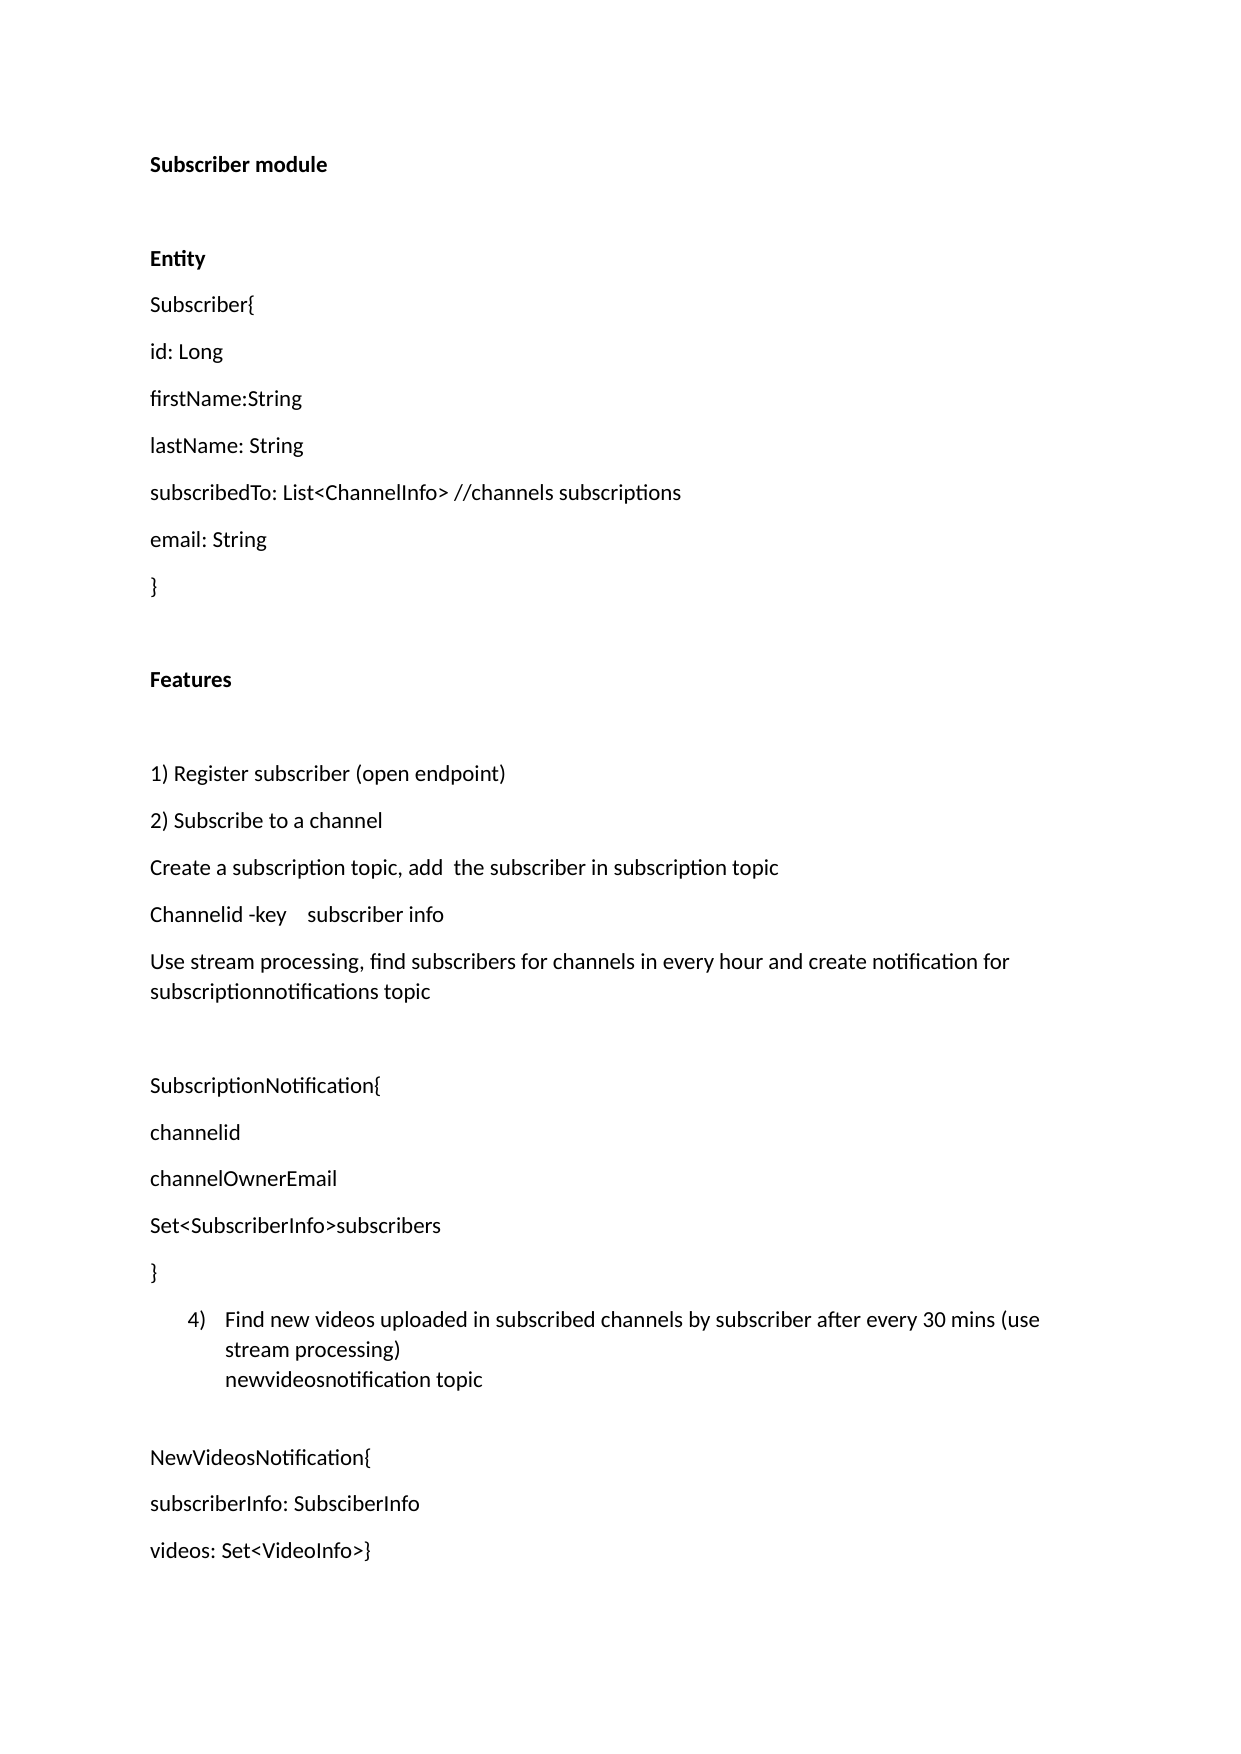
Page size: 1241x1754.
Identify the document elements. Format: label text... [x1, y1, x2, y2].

text videos: Set<VideoInfo>} [150, 1536, 1090, 1564]
text Channelid -key subscriber info [150, 900, 1090, 928]
text id: Long [150, 337, 1090, 366]
list newvideosnotification topic [225, 1366, 1090, 1394]
text Features [150, 666, 1090, 694]
text SubscriptionNotification{ [150, 1071, 1090, 1099]
text Entity [150, 244, 1090, 272]
text 2) Subscribe to a channel [150, 806, 1090, 834]
text Create a subscription topic, add the subscriber in subscription topic [150, 853, 1090, 881]
text Subscriber module [150, 150, 1090, 178]
text email: String [150, 525, 1090, 553]
list Find new videos uploaded in subscribed channels by subscriber after every 30 mins (use stream processing) [187, 1305, 1090, 1363]
text } [150, 572, 1090, 600]
text firstName:String [150, 384, 1090, 412]
text channelid [150, 1118, 1090, 1146]
text subscriberInfo: SubsciberInfo [150, 1489, 1090, 1518]
text Subscriber{ [150, 291, 1090, 319]
text Set<SubscriberInfo>subscribers [150, 1211, 1090, 1239]
text subscribedTo: List<ChannelInfo> //channels subscriptions [150, 478, 1090, 506]
text Use stream processing, find subscribers for channels in every hour and create notification for subscriptionnotifications topic [150, 947, 1090, 1005]
text 1) Register subscriber (open endpoint) [150, 759, 1090, 787]
text lastName: String [150, 431, 1090, 459]
text NewVideosNotification{ [150, 1443, 1090, 1471]
text channelOwnerEmail [150, 1164, 1090, 1193]
text } [150, 1258, 1090, 1286]
